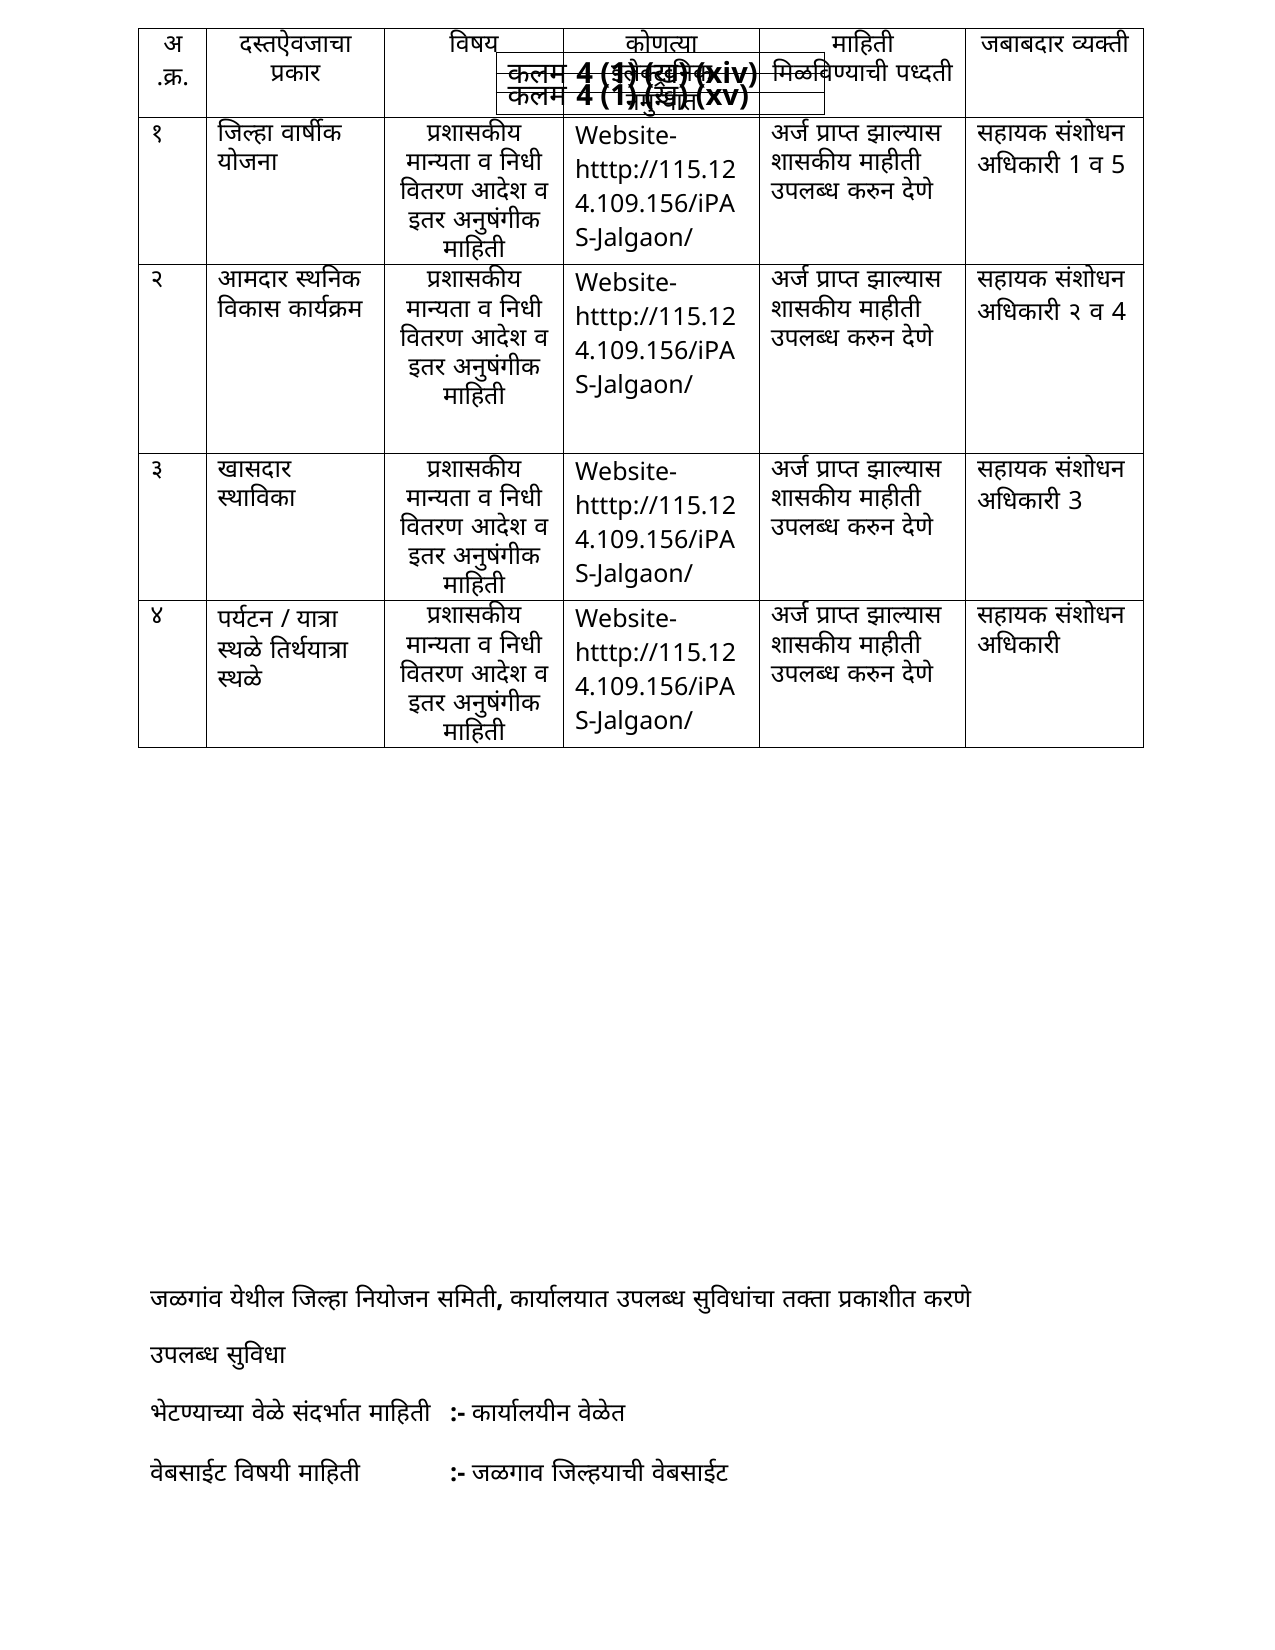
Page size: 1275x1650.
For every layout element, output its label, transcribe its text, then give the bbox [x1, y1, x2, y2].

table_cell प्रशासकीय मान्यता व निधी वितरण आदेश व इतर अनुषंगीक माहिती [385, 601, 563, 747]
text वेबसाईट विषयी माहिती :- जळगाव जिल्हयाची वेबसाईट [150, 1455, 1170, 1489]
table_cell प्रशासकीय मान्यता व निधी वितरण आदेश व इतर अनुषंगीक माहिती [385, 118, 563, 263]
text भेटण्याच्या वेळे संदर्भात माहिती :- कार्यालयीन वेळेत [150, 1395, 1170, 1429]
table_cell अर्ज प्राप्त झाल्यास शासकीय माहीती उपलब्ध करुन देणे [760, 601, 965, 747]
table_header जबाबदार व्यक्ती [966, 29, 1143, 117]
table_cell सहायक संशोधन अधिकारी 1 व 5 [966, 118, 1143, 263]
table_header कलम 4 (1) (ख) (xv) [497, 74, 824, 114]
table_cell प्रशासकीय मान्यता व निधी वितरण आदेश व इतर अनुषंगीक माहिती [385, 265, 563, 453]
table_cell Website- htttp://115.124.109.156/iPAS-Jalgaon/ [564, 454, 759, 600]
table_cell Website- htttp://115.124.109.156/iPAS-Jalgaon/ [564, 265, 759, 453]
table_cell सहायक संशोधन अधिकारी 3 [966, 454, 1143, 600]
table_header विषय [385, 29, 563, 117]
table_cell अर्ज प्राप्त झाल्यास शासकीय माहीती उपलब्ध करुन देणे [760, 265, 965, 453]
table_header कोणत्या इलेक्ट्रानिक नमुन्यात [564, 29, 759, 52]
table_cell सहायक संशोधन अधिकारी [966, 601, 1143, 747]
table_cell प्रशासकीय मान्यता व निधी वितरण आदेश व इतर अनुषंगीक माहिती [385, 454, 563, 600]
text उपलब्ध सुविधा [150, 1341, 246, 1370]
table_cell ३ [139, 454, 206, 600]
table_cell पर्यटन / यात्रा स्थळे तिर्थयात्रा स्थळे [207, 601, 384, 747]
table_cell २ [139, 265, 206, 453]
text जळगांव येथील जिल्हा नियोजन समिती, कार्यालयात उपलब्ध सुविधांचा तक्ता प्रकाशीत करणे [150, 1281, 1170, 1315]
table_cell जिल्हा वार्षीक योजना [207, 118, 384, 263]
table_cell १ [139, 118, 206, 263]
table_cell अर्ज प्राप्त झाल्यास शासकीय माहीती उपलब्ध करुन देणे [760, 118, 965, 263]
table_header माहिती मिळविण्याची पध्दती [760, 29, 965, 117]
table_cell खासदार स्थाविका [207, 454, 384, 600]
table_cell सहायक संशोधन अधिकारी २ व 4 [966, 265, 1143, 453]
table_header दस्तऐवजाचा प्रकार [207, 29, 384, 117]
table_cell आमदार स्थनिक विकास कार्यक्रम [207, 265, 384, 453]
table_cell Website- htttp://115.124.109.156/iPAS-Jalgaon/ [564, 601, 759, 747]
table_cell अर्ज प्राप्त झाल्यास शासकीय माहीती उपलब्ध करुन देणे [760, 454, 965, 600]
table_header अ.क्र. [139, 29, 206, 117]
table_header कलम 4 (1) (ख) (xiv) [497, 53, 824, 73]
table_cell ४ [139, 601, 206, 747]
text उपलब्ध सुविधा [241, 1341, 1170, 1370]
table_cell Website- htttp://115.124.109.156/iPAS-Jalgaon/ [564, 118, 759, 263]
